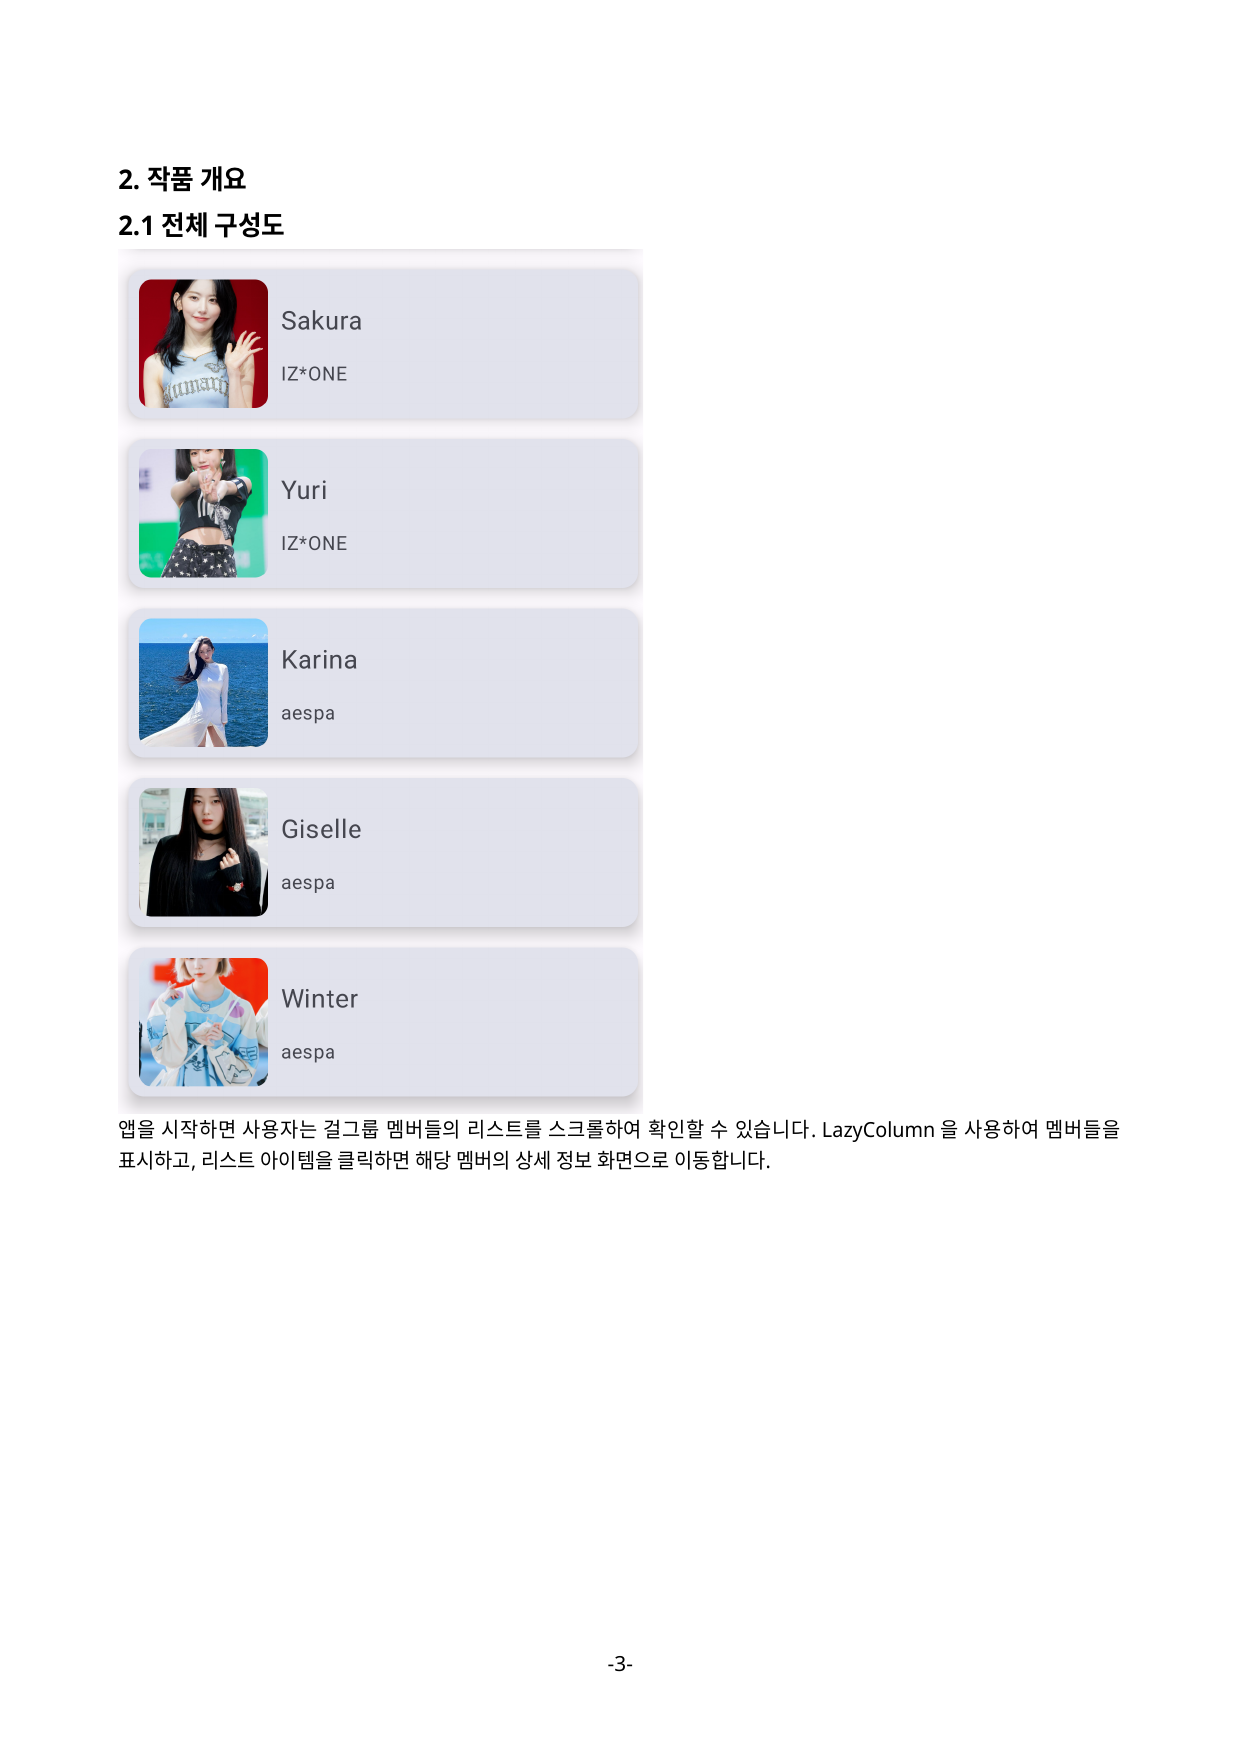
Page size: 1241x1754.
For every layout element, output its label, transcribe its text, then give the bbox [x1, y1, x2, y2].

picture [118, 249, 644, 1114]
text 2. 작품 개요 [118, 158, 1122, 198]
text 앱을 시작하면 사용자는 걸그룹 멤버들의 리스트를 스크롤하여 확인할 수 있습니다. LazyColumn을 사용하여 멤버들을 표시하고, 리스트 아이템을 클릭하면 해당 멤버의 상세 정보 화면으로 이동합니다. [118, 1113, 1122, 1175]
text 2.1 전체 구성도 [118, 204, 1122, 243]
